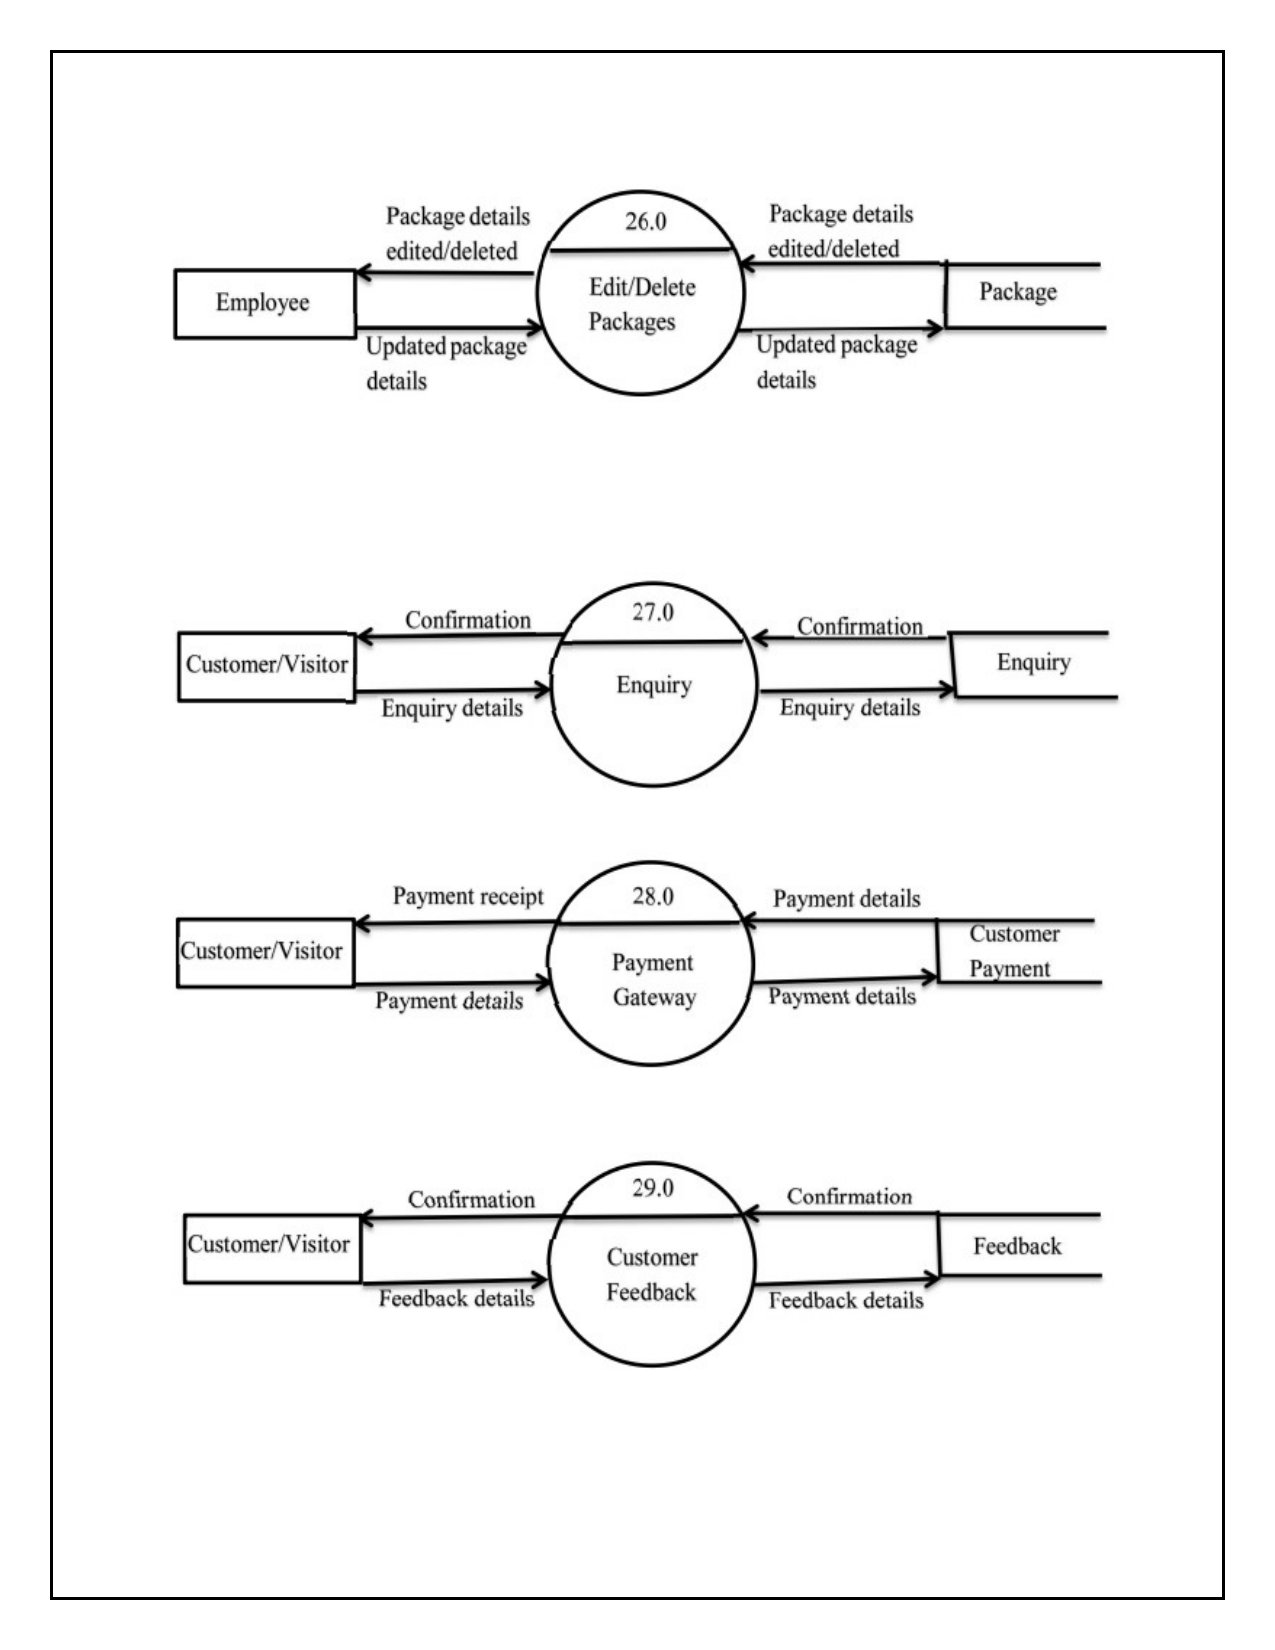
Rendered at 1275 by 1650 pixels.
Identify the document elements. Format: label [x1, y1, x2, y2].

picture [150, 150, 1146, 1389]
